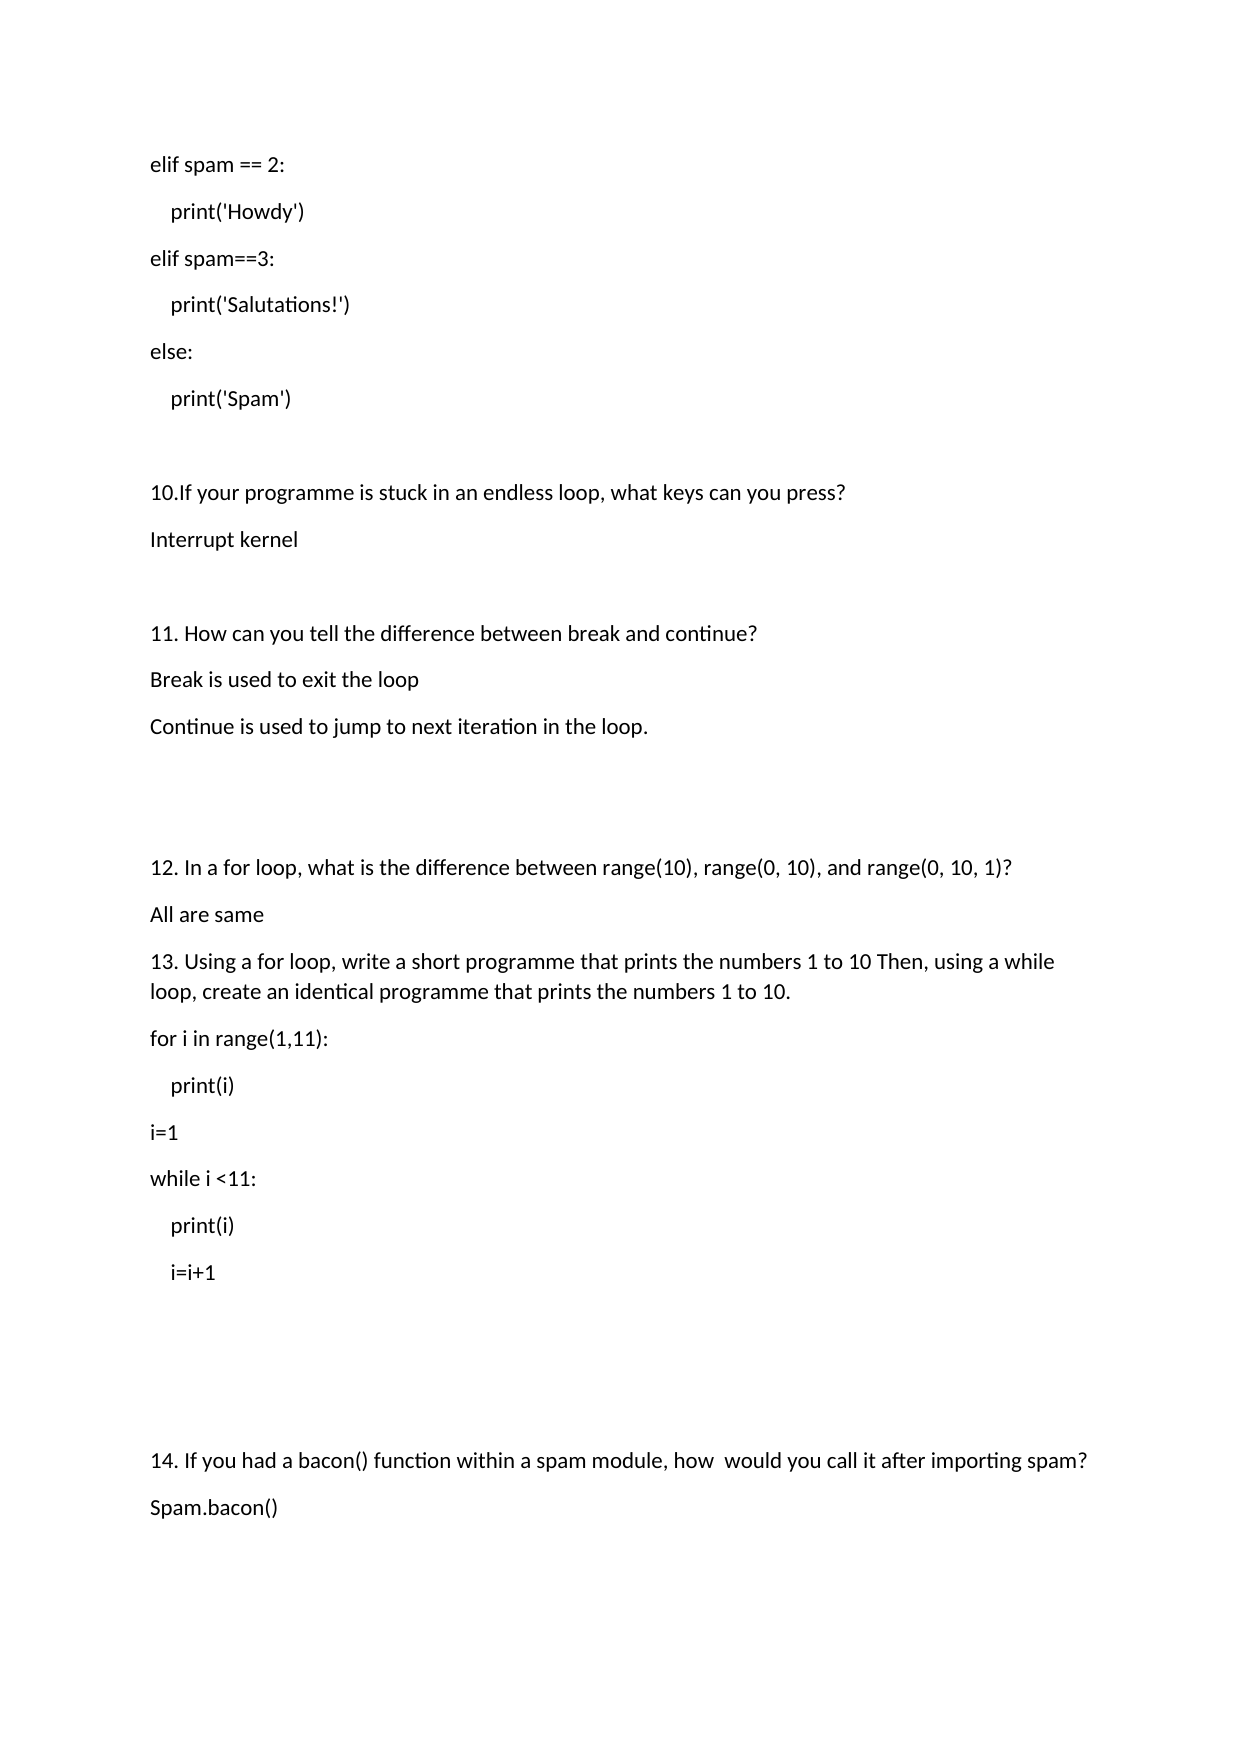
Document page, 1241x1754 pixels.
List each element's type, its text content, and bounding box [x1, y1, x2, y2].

text print('Salutations!') [150, 291, 1090, 319]
text i=1 [150, 1118, 1090, 1146]
text i=i+1 [150, 1258, 1090, 1286]
text print('Spam') [150, 384, 1090, 412]
text print(i) [150, 1071, 1090, 1099]
text else: [150, 337, 1090, 366]
text print('Howdy') [150, 197, 1090, 225]
text print(i) [150, 1211, 1090, 1239]
text Spam.bacon() [150, 1493, 1090, 1521]
text 12. In a for loop, what is the difference between range(10), range(0, 10), and range(0, 10, 1)? [150, 853, 1090, 881]
text Interrupt kernel [150, 525, 1090, 553]
text while i <11: [150, 1164, 1090, 1193]
text 14. If you had a bacon() function within a spam module, how would you call it after importing spam? [150, 1446, 1090, 1474]
text All are same [150, 900, 1090, 928]
text elif spam == 2: [150, 150, 1090, 178]
text elif spam==3: [150, 244, 1090, 272]
text for i in range(1,11): [150, 1024, 1090, 1052]
text 13. Using a for loop, write a short programme that prints the numbers 1 to 10 Then, using a while loop, create an identical programme that prints the numbers 1 to 10. [150, 947, 1090, 1005]
text Break is used to exit the loop [150, 666, 1090, 694]
text 11. How can you tell the difference between break and continue? [150, 619, 1090, 647]
text Continue is used to jump to next iteration in the loop. [150, 712, 1090, 741]
text 10.If your programme is stuck in an endless loop, what keys can you press? [150, 478, 1090, 506]
